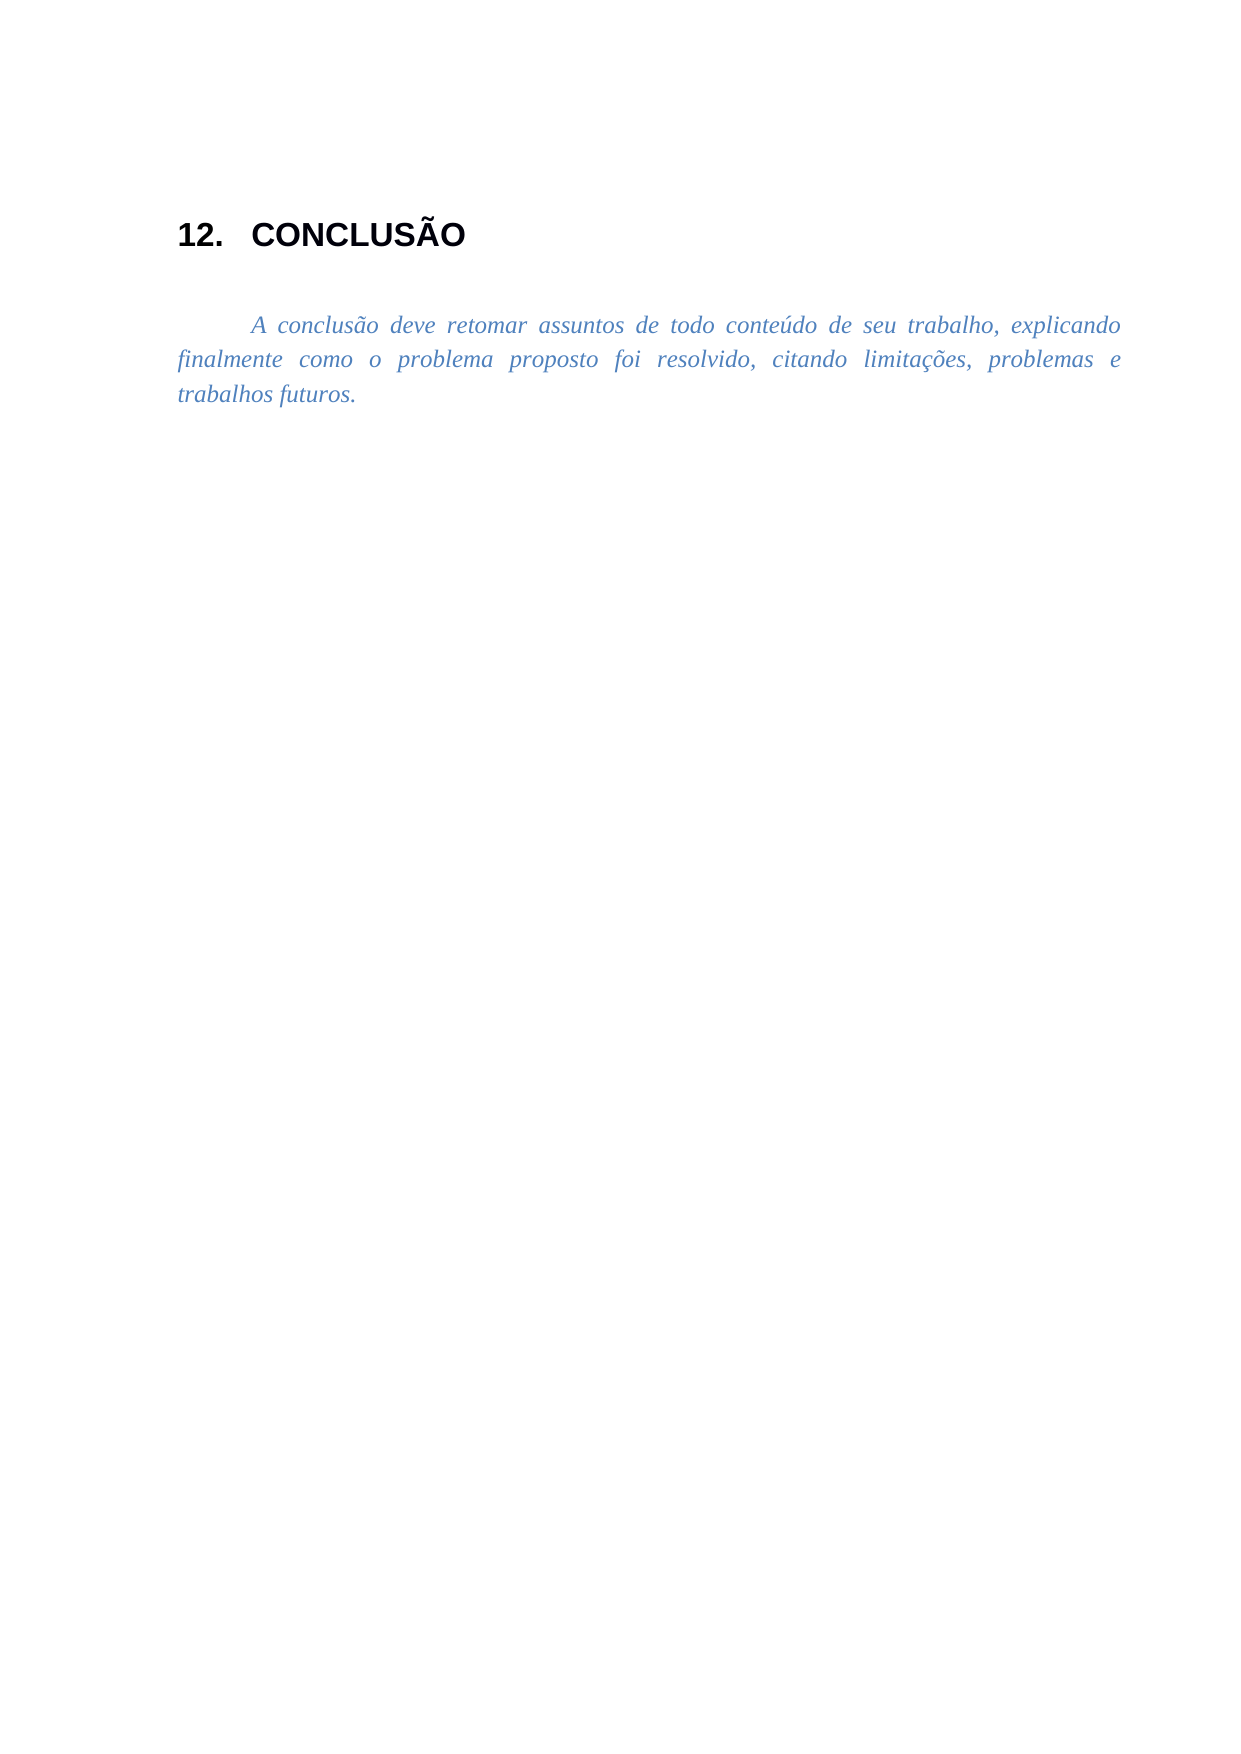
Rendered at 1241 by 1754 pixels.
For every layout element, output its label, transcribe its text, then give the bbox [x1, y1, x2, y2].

text A conclusão deve retomar assuntos de todo conteúdo de seu trabalho, explicando finalmente como o problema proposto foi resolvido, citando limitações, problemas e trabalhos futuros. [177, 310, 1122, 407]
list CONCLUSÃO [177, 215, 1122, 253]
